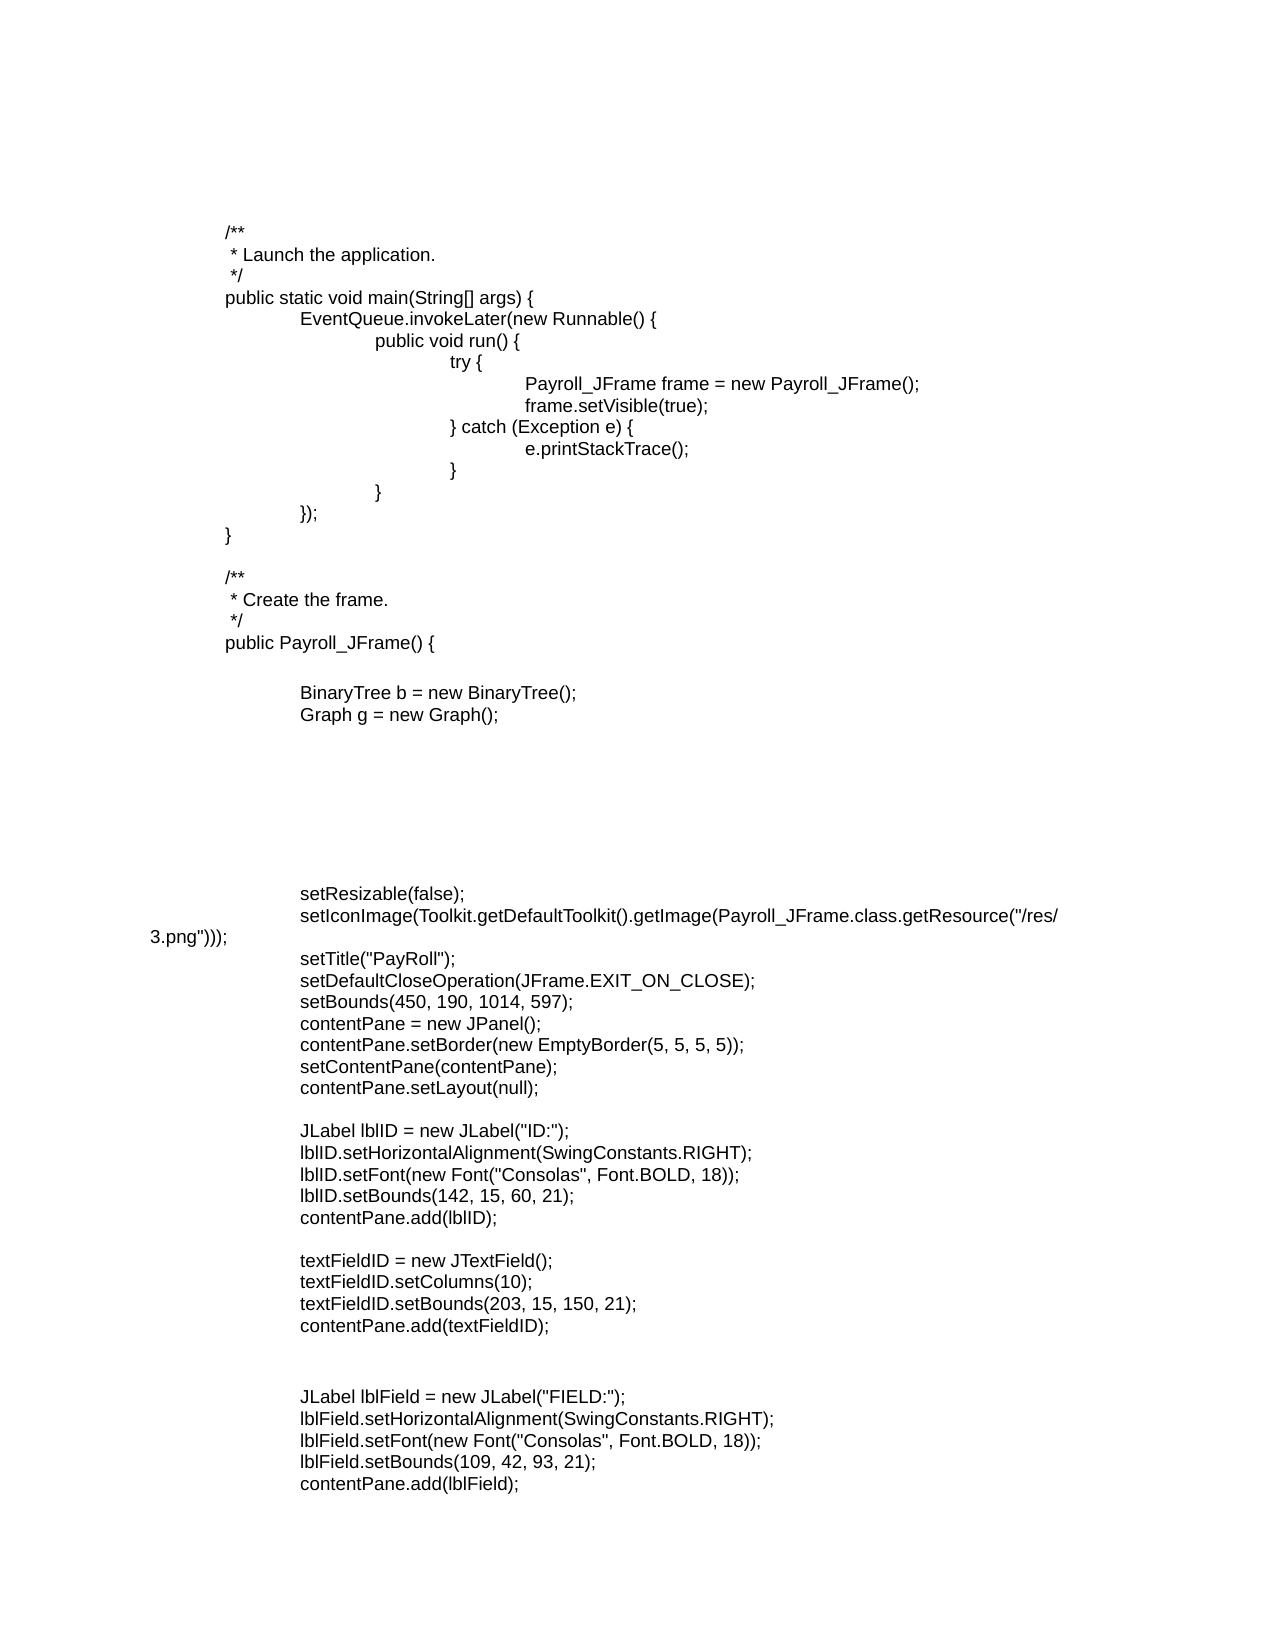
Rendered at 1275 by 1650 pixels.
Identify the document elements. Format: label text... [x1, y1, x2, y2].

text setContentPane(contentPane); [150, 1056, 1125, 1077]
text lblField.setBounds(109, 42, 93, 21); [150, 1451, 1125, 1472]
text contentPane = new JPanel(); [150, 1012, 1125, 1034]
text lblID.setBounds(142, 15, 60, 21); [150, 1185, 1125, 1207]
text Graph g = new Graph(); [150, 703, 1125, 725]
text } [150, 481, 1125, 502]
text * Create the frame. [150, 588, 1125, 610]
text lblField.setHorizontalAlignment(SwingConstants.RIGHT); [150, 1408, 1125, 1429]
text contentPane.add(lblID); [150, 1207, 1125, 1228]
text EventQueue.invokeLater(new Runnable() { [150, 308, 1125, 330]
text setResizable(false); [150, 883, 1125, 905]
text Payroll_JFrame frame = new Payroll_JFrame(); [150, 373, 1125, 394]
text contentPane.add(lblField); [150, 1472, 1125, 1494]
text textFieldID.setColumns(10); [150, 1271, 1125, 1293]
text lblID.setHorizontalAlignment(SwingConstants.RIGHT); [150, 1142, 1125, 1163]
text textFieldID.setBounds(203, 15, 150, 21); [150, 1293, 1125, 1314]
text } [150, 524, 1125, 545]
text setIconImage(Toolkit.getDefaultToolkit().getImage(Payroll_JFrame.class.getResource("/res/3.png"))); [150, 905, 1125, 948]
text } [150, 459, 1125, 481]
text JLabel lblID = new JLabel("ID:"); [150, 1120, 1125, 1142]
text /** [150, 567, 1125, 588]
text contentPane.setLayout(null); [150, 1077, 1125, 1099]
text public static void main(String[] args) { [150, 287, 1125, 308]
text setBounds(450, 190, 1014, 597); [150, 991, 1125, 1012]
text contentPane.add(textFieldID); [150, 1314, 1125, 1336]
text setTitle("PayRoll"); [150, 948, 1125, 969]
text /** [150, 222, 1125, 243]
text */ [150, 610, 1125, 632]
text frame.setVisible(true); [150, 394, 1125, 416]
text try { [150, 351, 1125, 373]
text JLabel lblField = new JLabel("FIELD:"); [150, 1386, 1125, 1408]
text } catch (Exception e) { [150, 416, 1125, 437]
text lblField.setFont(new Font("Consolas", Font.BOLD, 18)); [150, 1429, 1125, 1451]
text contentPane.setBorder(new EmptyBorder(5, 5, 5, 5)); [150, 1034, 1125, 1056]
text e.printStackTrace(); [150, 437, 1125, 459]
text }); [150, 502, 1125, 524]
text public void run() { [150, 330, 1125, 351]
text */ [150, 265, 1125, 287]
text * Launch the application. [150, 243, 1125, 265]
text lblID.setFont(new Font("Consolas", Font.BOLD, 18)); [150, 1163, 1125, 1185]
text setDefaultCloseOperation(JFrame.EXIT_ON_CLOSE); [150, 969, 1125, 991]
text textFieldID = new JTextField(); [150, 1250, 1125, 1271]
text BinaryTree b = new BinaryTree(); [150, 682, 1125, 703]
text public Payroll_JFrame() { [150, 632, 1125, 653]
